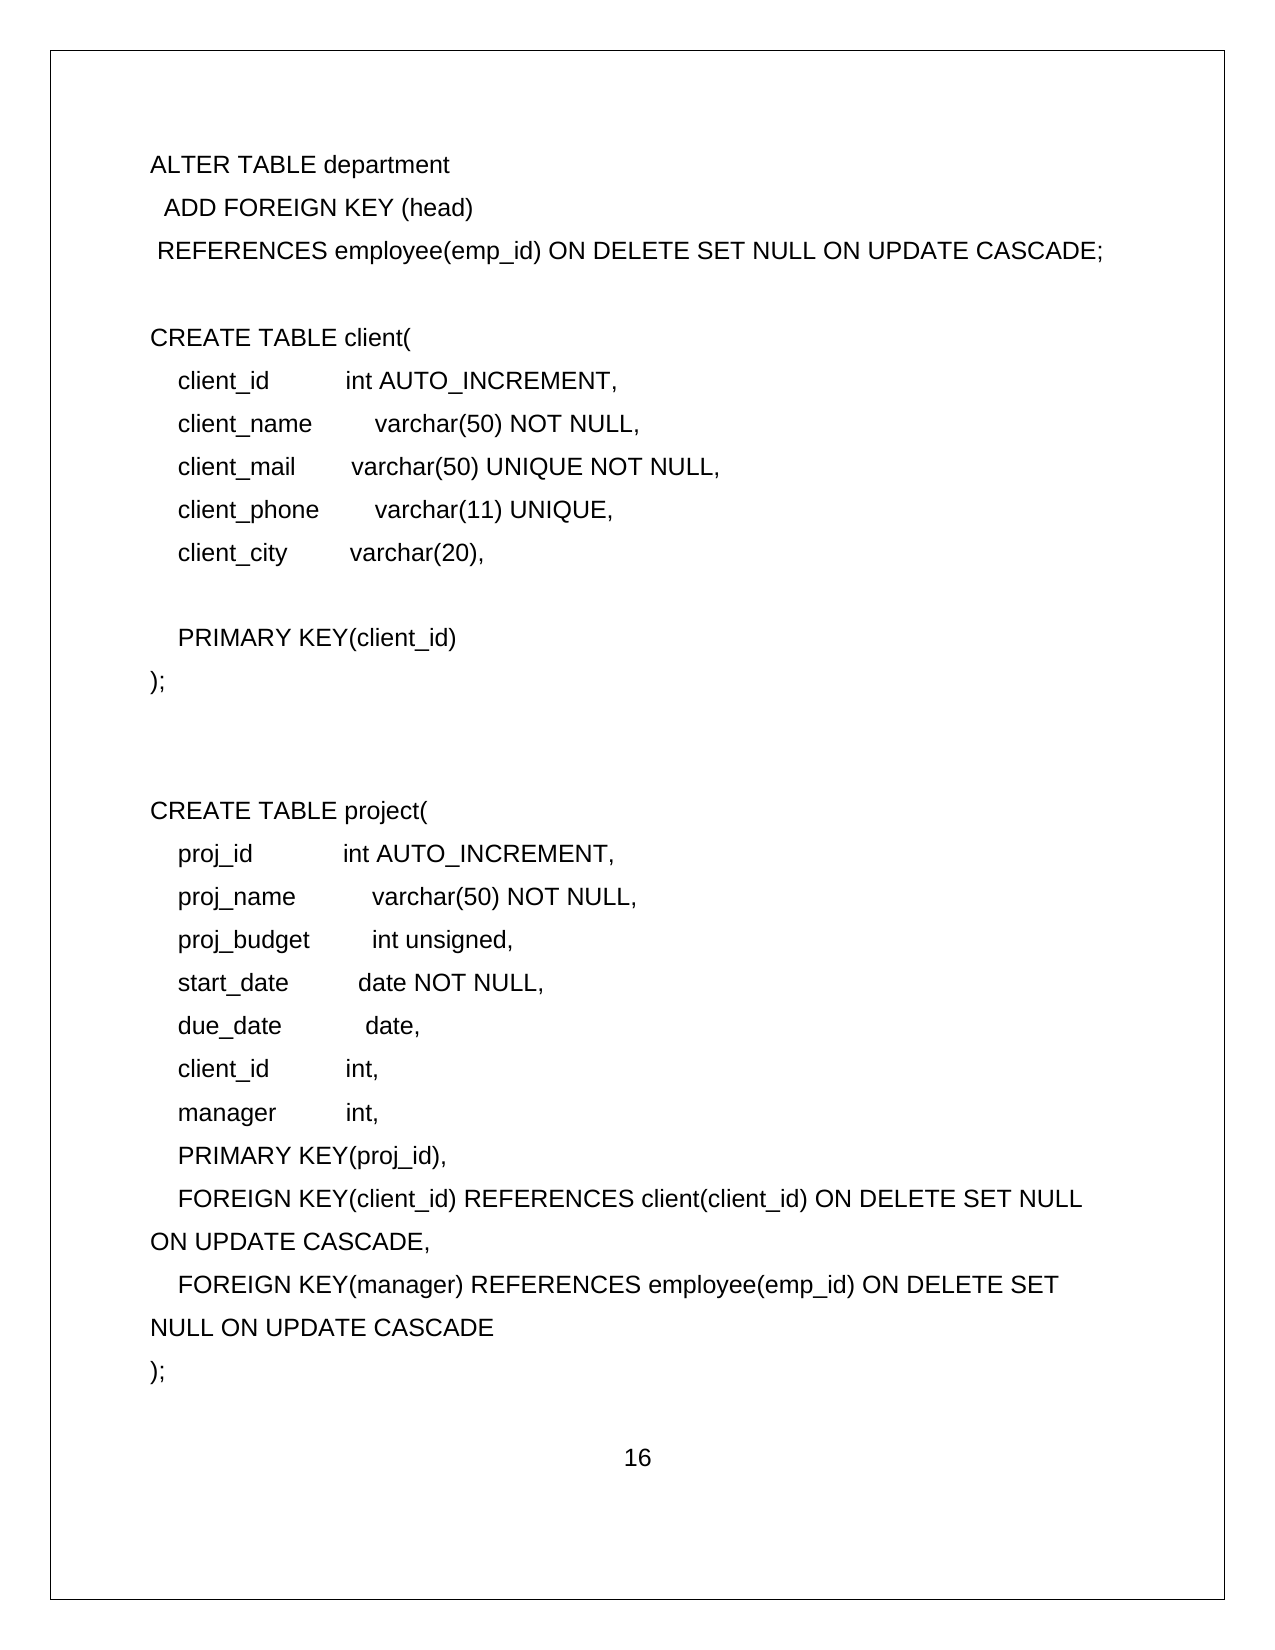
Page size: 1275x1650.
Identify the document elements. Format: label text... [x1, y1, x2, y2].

list client_phone varchar(11) UNIQUE, [150, 495, 1125, 524]
list CREATE TABLE client( [150, 322, 1125, 351]
list 16 [150, 1443, 1125, 1471]
list manager int, [150, 1098, 1125, 1126]
list proj_name varchar(50) NOT NULL, [150, 882, 1125, 911]
list proj_budget int unsigned, [150, 925, 1125, 954]
list REFERENCES employee(emp_id) ON DELETE SET NULL ON UPDATE CASCADE; [150, 236, 1125, 265]
list PRIMARY KEY(proj_id), [150, 1141, 1125, 1169]
list client_id int AUTO_INCREMENT, [150, 366, 1125, 394]
list start_date date NOT NULL, [150, 968, 1125, 997]
list PRIMARY KEY(client_id) [150, 623, 1125, 652]
list ); [150, 1356, 1125, 1385]
list due_date date, [150, 1011, 1125, 1040]
list client_name varchar(50) NOT NULL, [150, 409, 1125, 437]
list client_city varchar(20), [150, 538, 1125, 567]
list FOREIGN KEY(manager) REFERENCES employee(emp_id) ON DELETE SET NULL ON UPDATE CASCADE [150, 1270, 1125, 1342]
list ); [150, 666, 1125, 695]
list ADD FOREIGN KEY (head) [150, 193, 1125, 222]
list client_id int, [150, 1054, 1125, 1083]
list CREATE TABLE project( [150, 796, 1125, 824]
list client_mail varchar(50) UNIQUE NOT NULL, [150, 452, 1125, 481]
list ALTER TABLE department [150, 150, 1125, 179]
list proj_id int AUTO_INCREMENT, [150, 839, 1125, 868]
list FOREIGN KEY(client_id) REFERENCES client(client_id) ON DELETE SET NULL ON UPDATE CASCADE, [150, 1184, 1125, 1256]
